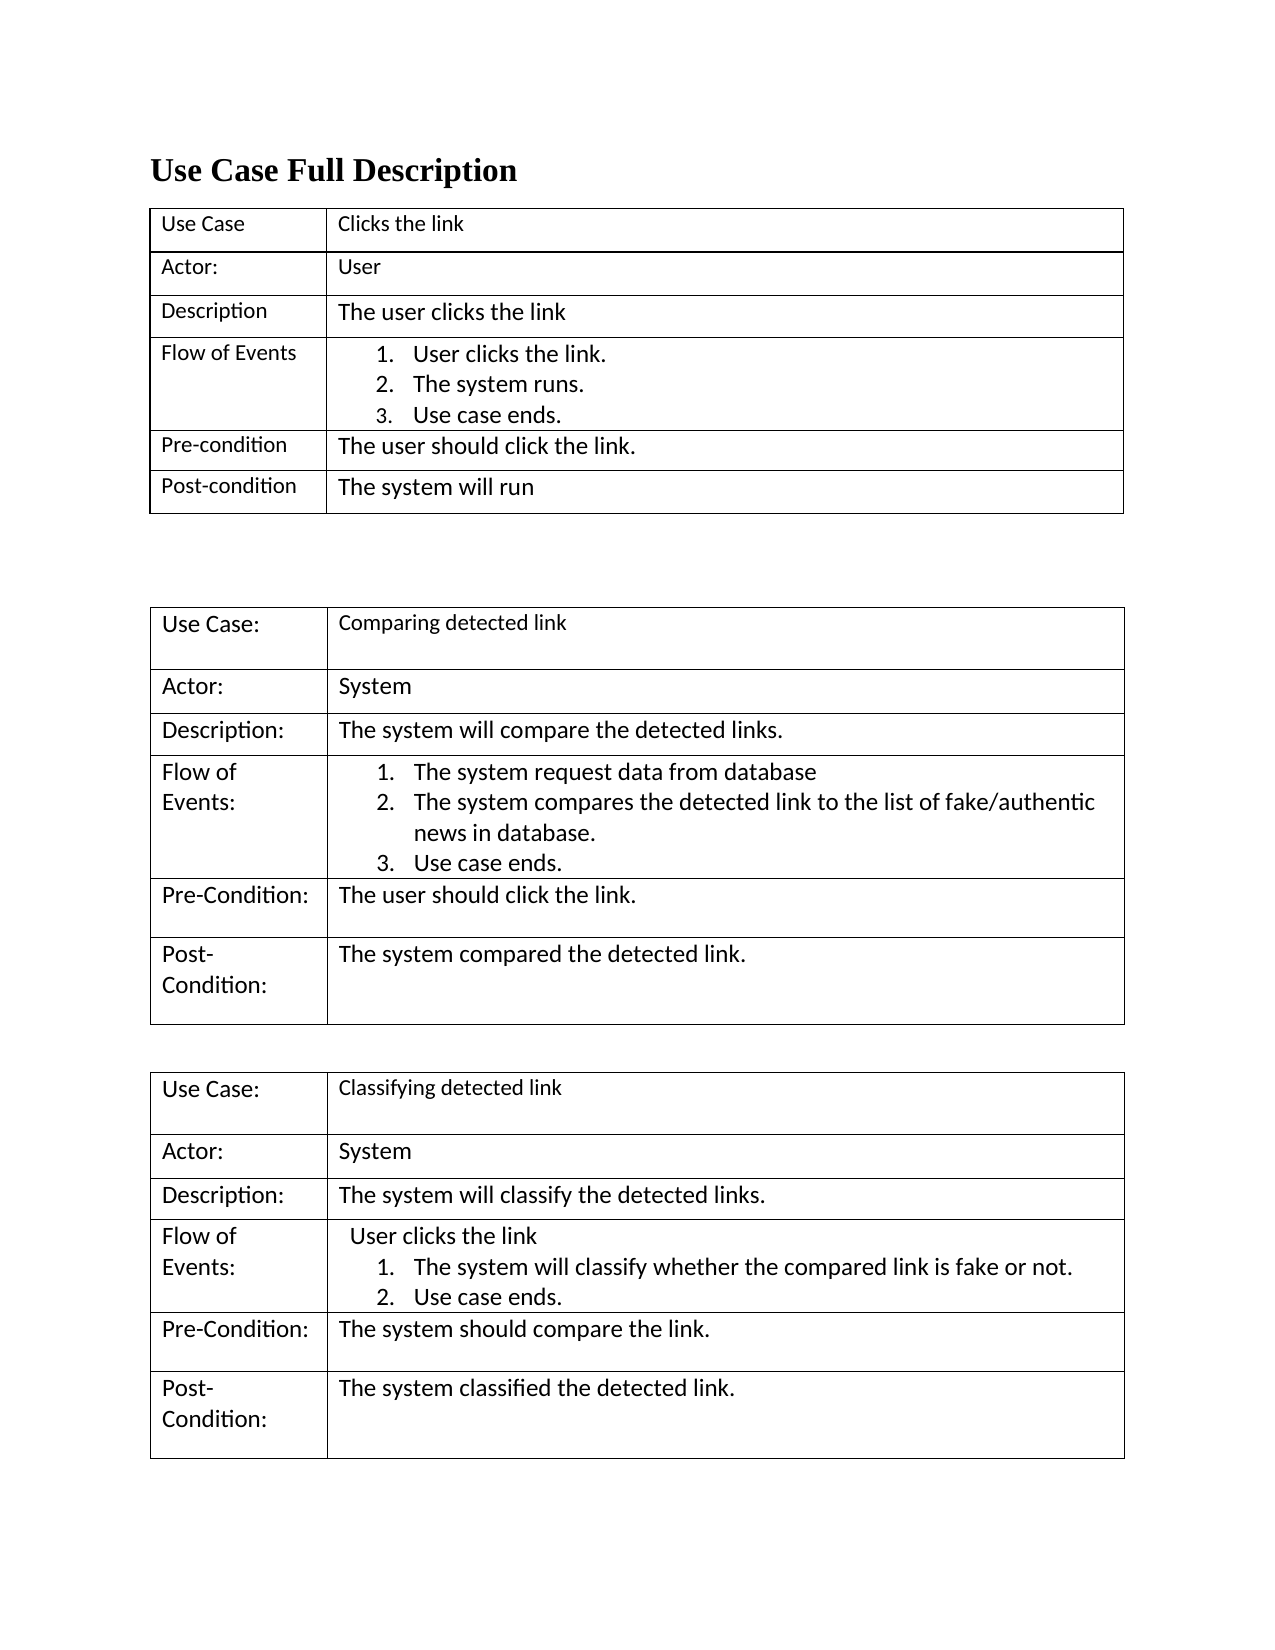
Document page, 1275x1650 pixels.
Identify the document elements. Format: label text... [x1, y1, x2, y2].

table_cell User [327, 253, 1123, 295]
table_cell Actor: [151, 670, 327, 713]
table_cell Flow of Events [151, 338, 326, 429]
table_cell Post-Condition: [151, 938, 327, 1024]
table_header Classifying detected link [328, 1073, 1124, 1134]
text Use Case Full Description [150, 150, 1125, 188]
table_cell Actor: [151, 1135, 327, 1178]
table_cell The user clicks the link [327, 296, 1123, 337]
table_cell The system classified the detected link. [328, 1372, 1124, 1458]
table_cell Pre-condition [151, 431, 326, 470]
table_cell The system will run [327, 471, 1123, 512]
table_cell System [328, 1135, 1124, 1178]
table_cell Flow of Events: [151, 1220, 327, 1312]
table_cell The system should compare the link. [328, 1313, 1124, 1371]
table_cell The user should click the link. [328, 879, 1124, 937]
table_cell Flow of Events: [151, 756, 327, 878]
table_cell Actor: [151, 253, 326, 295]
table_cell Description [151, 296, 326, 337]
table_cell The system will classify the detected links. [328, 1179, 1124, 1219]
table_cell Pre-Condition: [151, 1313, 327, 1371]
table_cell The system request data from database The system compares the detected link to the list of fake/authentic news in database. Use case ends. [328, 756, 1124, 878]
table_header Use Case [151, 209, 326, 251]
table_cell Pre-Condition: [151, 879, 327, 937]
table_header Clicks the link [327, 209, 1123, 251]
table_cell User clicks the link The system will classify whether the compared link is fake or not. Use case ends. [328, 1220, 1124, 1312]
table_cell The system compared the detected link. [328, 938, 1124, 1024]
table_header Comparing detected link [328, 608, 1124, 669]
table_cell System [328, 670, 1124, 713]
table_cell The user should click the link. [327, 431, 1123, 470]
table_cell User clicks the link. The system runs. Use case ends. [327, 338, 1123, 429]
table_cell Post-condition [151, 471, 326, 512]
table_cell Description: [151, 714, 327, 755]
table_cell Description: [151, 1179, 327, 1219]
table_header Use Case: [151, 1073, 327, 1134]
table_cell Post-Condition: [151, 1372, 327, 1458]
table_cell The system will compare the detected links. [328, 714, 1124, 755]
table_header Use Case: [151, 608, 327, 669]
